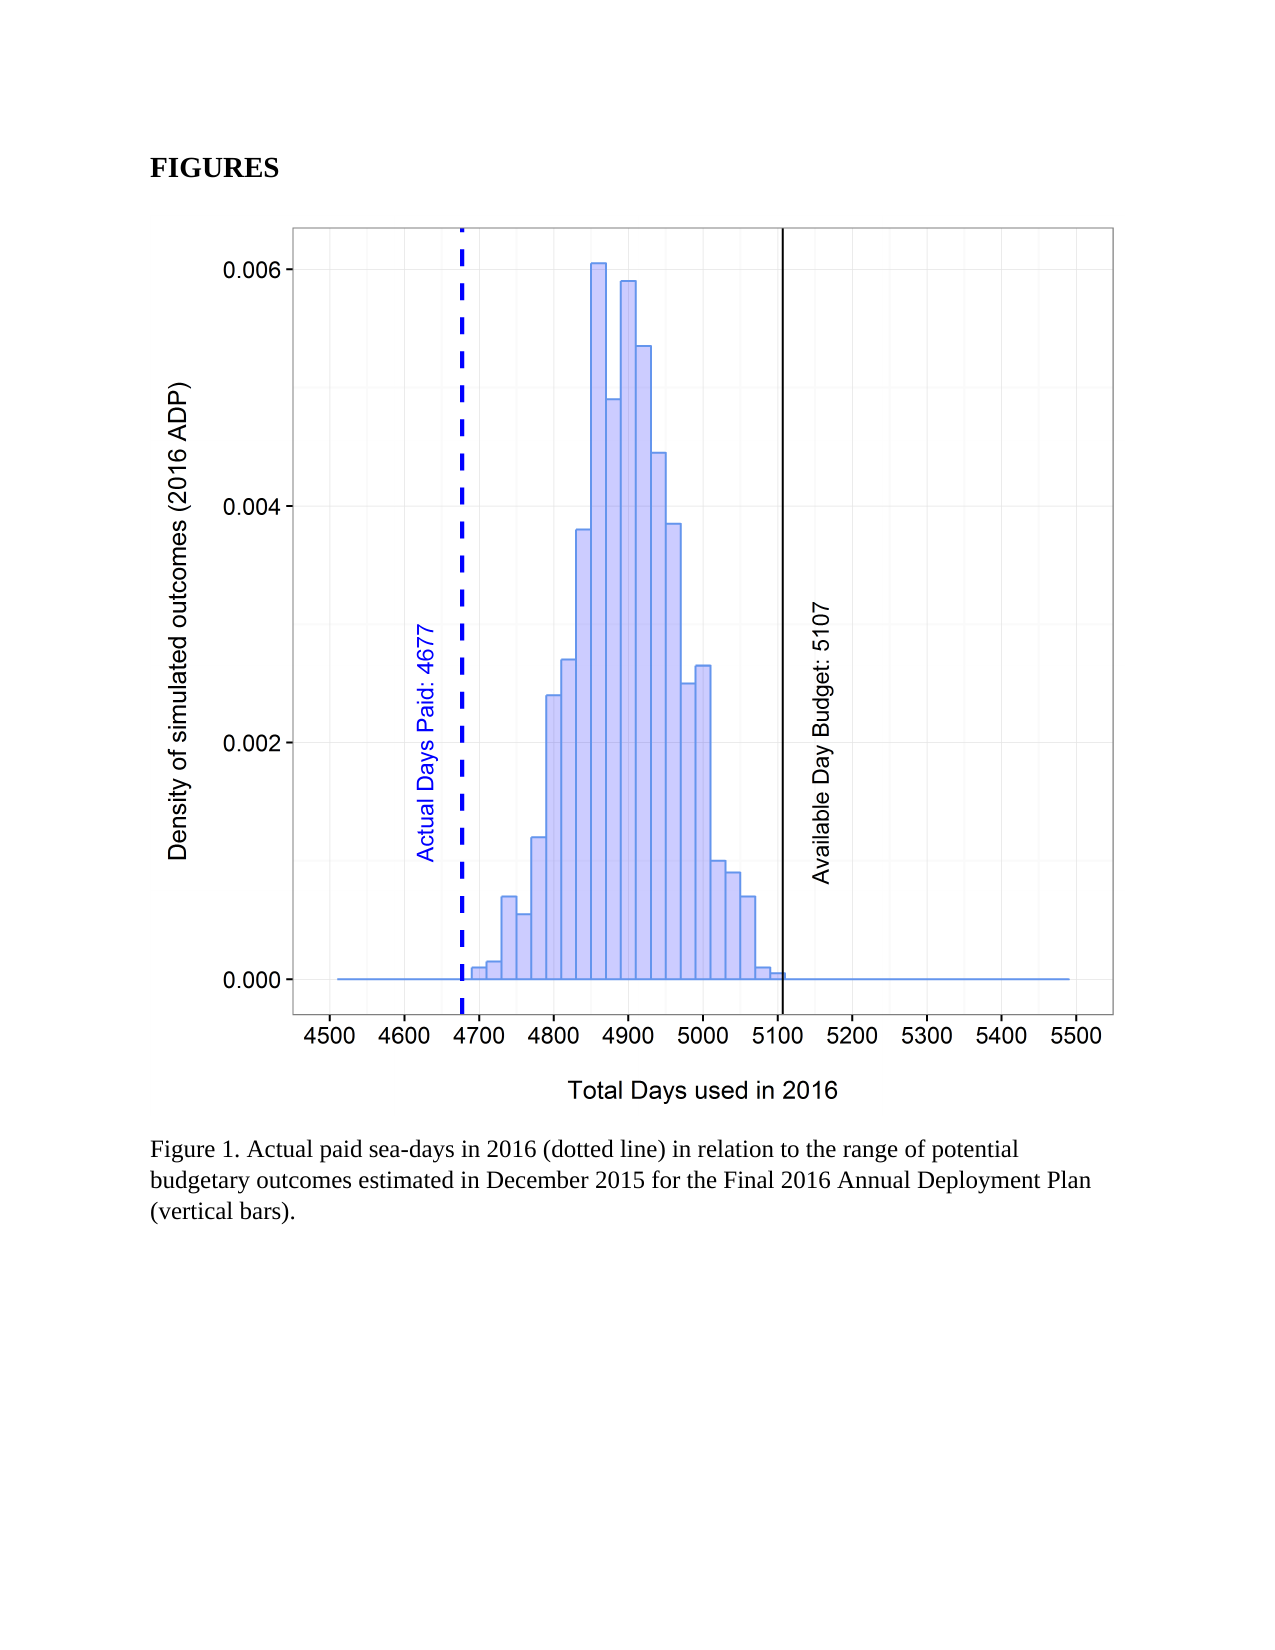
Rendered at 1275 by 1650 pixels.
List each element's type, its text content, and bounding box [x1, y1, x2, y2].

picture [150, 215, 1125, 1116]
subtitle FIGURES [150, 150, 1125, 183]
text Figure 1. Actual paid sea-days in 2016 (dotted line) in relation to the range of potential budgetary outcomes estimated in December 2015 for the Final 2016 Annual Deployment Plan (vertical bars). [150, 1134, 1125, 1225]
